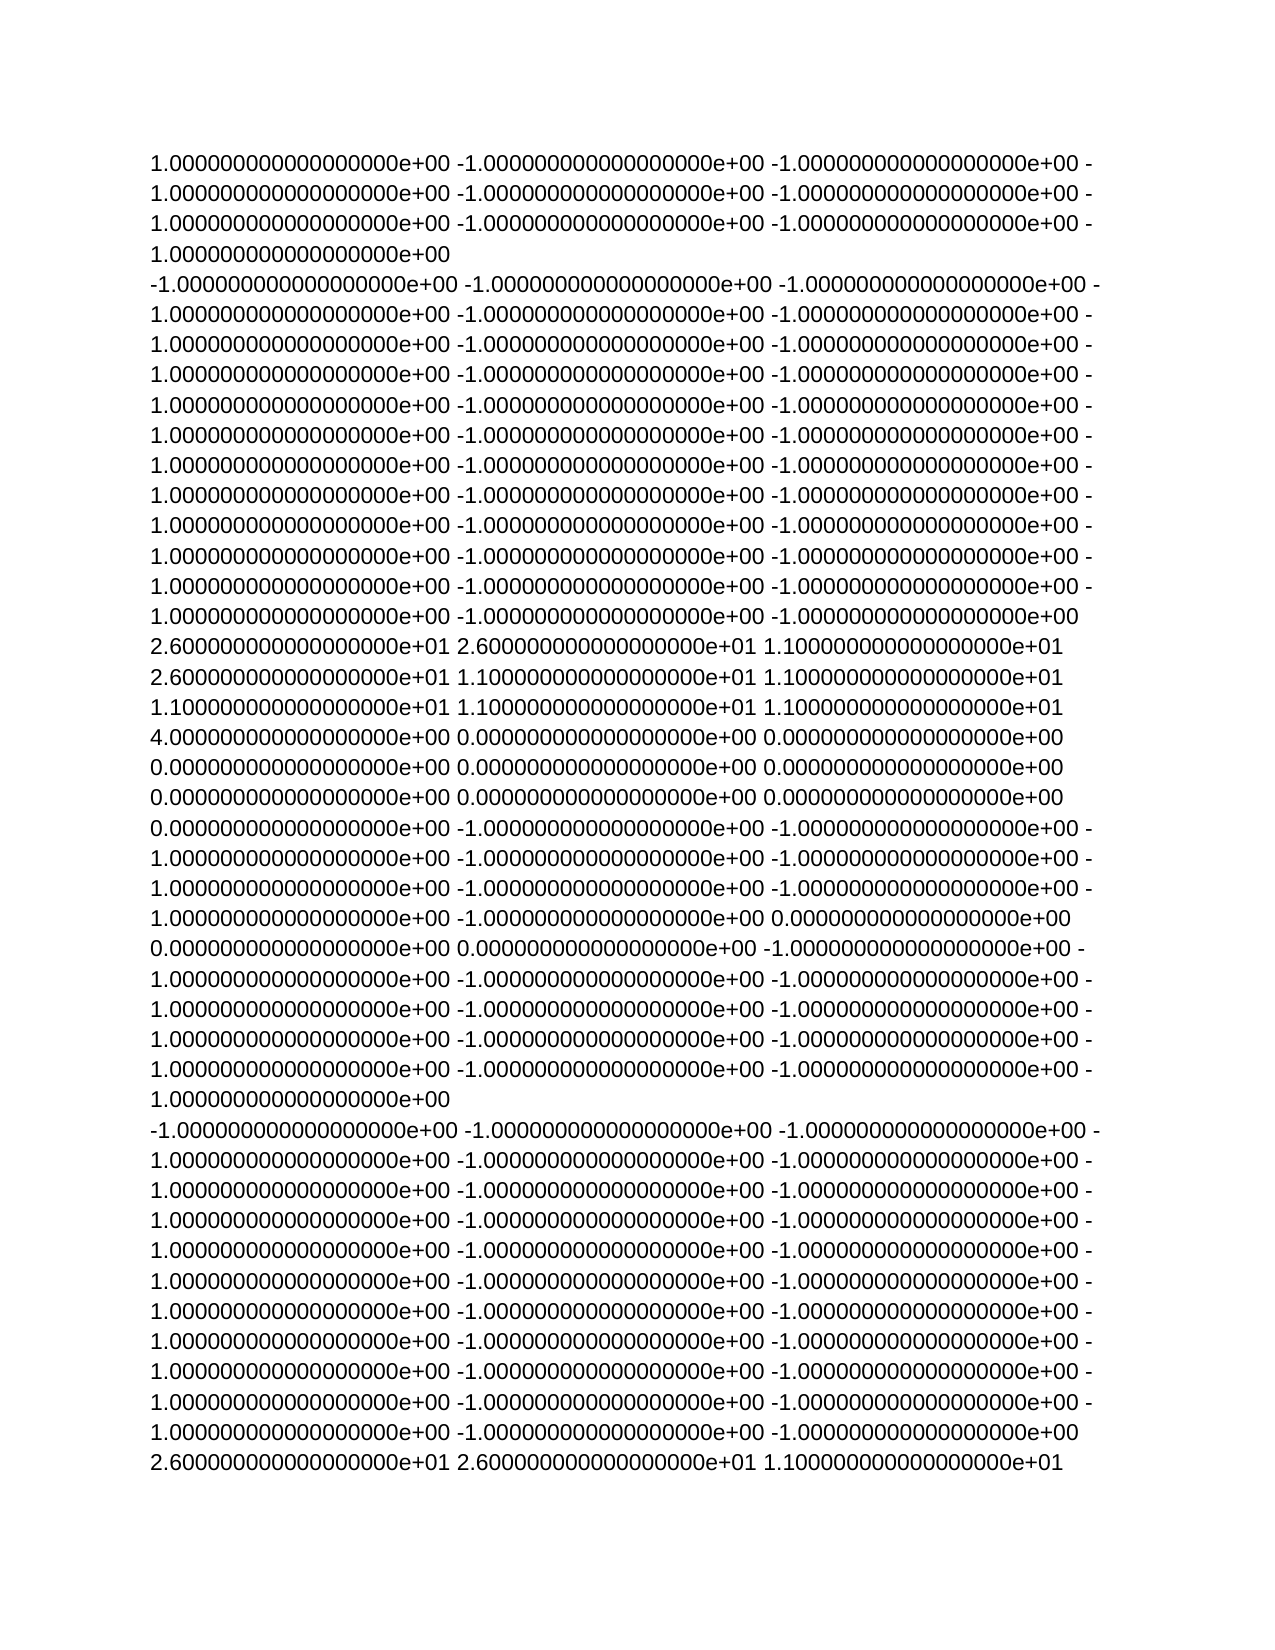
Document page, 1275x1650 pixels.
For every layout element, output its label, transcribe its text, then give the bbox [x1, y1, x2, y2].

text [150, 150, 1125, 267]
text -1.000000000000000000e+00 -1.000000000000000000e+00 -1.000000000000000000e+00 -1.000000000000000000e+00 -1.000000000000000000e+00 -1.000000000000000000e+00 -1.000000000000000000e+00 -1.000000000000000000e+00 -1.000000000000000000e+00 -1.000000000000000000e+00 -1.000000000000000000e+00 -1.000000000000000000e+00 -1.000000000000000000e+00 -1.000000000000000000e+00 -1.000000000000000000e+00 -1.000000000000000000e+00 -1.000000000000000000e+00 -1.000000000000000000e+00 -1.000000000000000000e+00 -1.000000000000000000e+00 -1.000000000000000000e+00 -1.000000000000000000e+00 -1.000000000000000000e+00 -1.000000000000000000e+00 -1.000000000000000000e+00 -1.000000000000000000e+00 -1.000000000000000000e+00 -1.000000000000000000e+00 -1.000000000000000000e+00 -1.000000000000000000e+00 -1.000000000000000000e+00 -1.000000000000000000e+00 -1.000000000000000000e+00 -1.000000000000000000e+00 -1.000000000000000000e+00 -1.000000000000000000e+00 2.600000000000000000e+01 2.600000000000000000e+01 1.100000000000000000e+01 2.600000000000000000e+01 1.100000000000000000e+01 1.100000000000000000e+01 1.100000000000000000e+01 1.100000000000000000e+01 1.100000000000000000e+01 4.000000000000000000e+00 0.000000000000000000e+00 0.000000000000000000e+00 0.000000000000000000e+00 0.000000000000000000e+00 0.000000000000000000e+00 0.000000000000000000e+00 0.000000000000000000e+00 0.000000000000000000e+00 0.000000000000000000e+00 -1.000000000000000000e+00 -1.000000000000000000e+00 -1.000000000000000000e+00 -1.000000000000000000e+00 -1.000000000000000000e+00 -1.000000000000000000e+00 -1.000000000000000000e+00 -1.000000000000000000e+00 -1.000000000000000000e+00 -1.000000000000000000e+00 0.000000000000000000e+00 0.000000000000000000e+00 0.000000000000000000e+00 -1.000000000000000000e+00 -1.000000000000000000e+00 -1.000000000000000000e+00 -1.000000000000000000e+00 -1.000000000000000000e+00 -1.000000000000000000e+00 -1.000000000000000000e+00 -1.000000000000000000e+00 -1.000000000000000000e+00 -1.000000000000000000e+00 -1.000000000000000000e+00 -1.000000000000000000e+00 -1.000000000000000000e+00 -1.000000000000000000e+00 [150, 271, 1125, 1113]
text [150, 1117, 1125, 1475]
